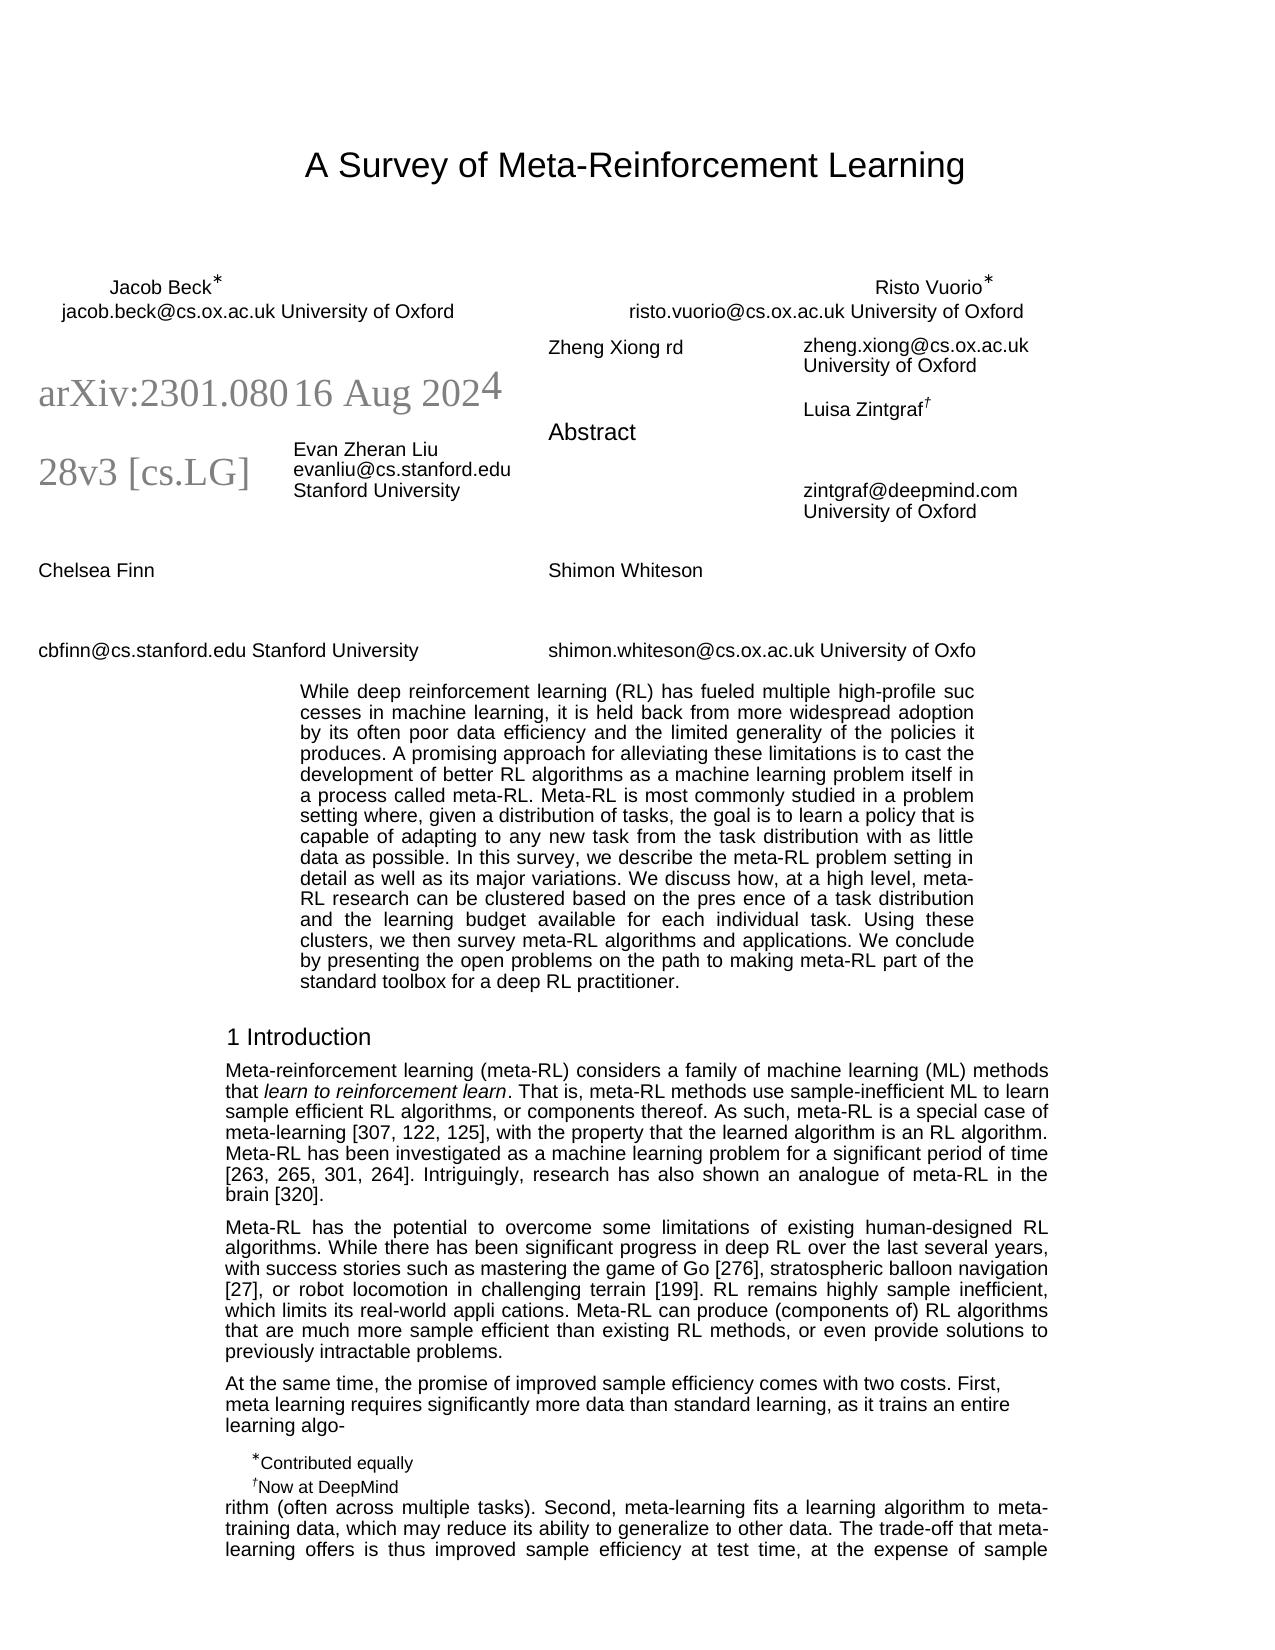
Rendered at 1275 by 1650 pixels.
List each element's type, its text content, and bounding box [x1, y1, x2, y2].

text Zheng Xiong rd [548, 336, 803, 358]
text Jacob Beck∗ [109, 269, 548, 302]
text †Now at DeepMind [251, 1475, 1058, 1498]
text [225, 1498, 1050, 1560]
text zintgraf@deepmind.com University of Oxford [803, 481, 1058, 522]
text Abstract [548, 417, 803, 445]
text A Survey of Meta-Reinforcement Learning [38, 144, 966, 185]
text Risto Vuorio∗ [548, 269, 994, 302]
text 1 Introduction [226, 1023, 1058, 1050]
text Chelsea Finn [38, 559, 548, 581]
text jacob.beck@cs.ox.ac.uk University of Oxford [38, 302, 478, 322]
text evanliu@cs.stanford.edu Stanford University [293, 460, 548, 502]
text Meta-reinforcement learning (meta-RL) considers a family of machine learning (ML) methods that learn to reinforcement learn. That is, meta-RL methods use sample-inefficient ML to learn sample efficient RL algorithms, or components thereof. As such, meta-RL is a special case of meta-learning [307, 122, 125], with the property that the learned algorithm is an RL algorithm. Meta-RL has been investigated as a machine learning problem for a significant period of time [263, 265, 301, 264]. Intriguingly, research has also shown an analogue of meta-RL in the brain [320]. [225, 1061, 1050, 1206]
text zheng.xiong@cs.ox.ac.uk University of Oxford [803, 336, 1058, 377]
text shimon.whiteson@cs.ox.ac.uk University of Oxfo [548, 641, 1058, 661]
text arXiv:2301.08028v3 [cs.LG] 16 Aug 2024 [38, 336, 548, 494]
text ∗Contributed equally [251, 1448, 1058, 1475]
text cbfinn@cs.stanford.edu Stanford University [38, 641, 548, 661]
text While deep reinforcement learning (RL) has fueled multiple high-profile suc cesses in machine learning, it is held back from more widespread adoption by its often poor data efficiency and the limited generality of the policies it produces. A promising approach for alleviating these limitations is to cast the development of better RL algorithms as a machine learning problem itself in a process called meta-RL. Meta-RL is most commonly studied in a problem setting where, given a distribution of tasks, the goal is to learn a policy that is capable of adapting to any new task from the task distribution with as little data as possible. In this survey, we describe the meta-RL problem setting in detail as well as its major variations. We discuss how, at a high level, meta-RL research can be clustered based on the pres ence of a task distribution and the learning budget available for each individual task. Using these clusters, we then survey meta-RL algorithms and applications. We conclude by presenting the open problems on the path to making meta-RL part of the standard toolbox for a deep RL practitioner. [300, 682, 975, 993]
text At the same time, the promise of improved sample efficiency comes with two costs. First, meta learning requires significantly more data than standard learning, as it trains an entire learning algo- [225, 1374, 1050, 1436]
text Meta-RL has the potential to overcome some limitations of existing human-designed RL algorithms. While there has been significant progress in deep RL over the last several years, with success stories such as mastering the game of Go [276], stratospheric balloon navigation [27], or robot locomotion in challenging terrain [199]. RL remains highly sample inefficient, which limits its real-world appli cations. Meta-RL can produce (components of) RL algorithms that are much more sample efficient than existing RL methods, or even provide solutions to previously intractable problems. [225, 1218, 1050, 1363]
text Shimon Whiteson [548, 559, 1058, 581]
text Evan Zheran Liu [293, 437, 548, 460]
text Luisa Zintgraf† [803, 394, 1058, 422]
text risto.vuorio@cs.ox.ac.uk University of Oxford [595, 302, 1057, 322]
